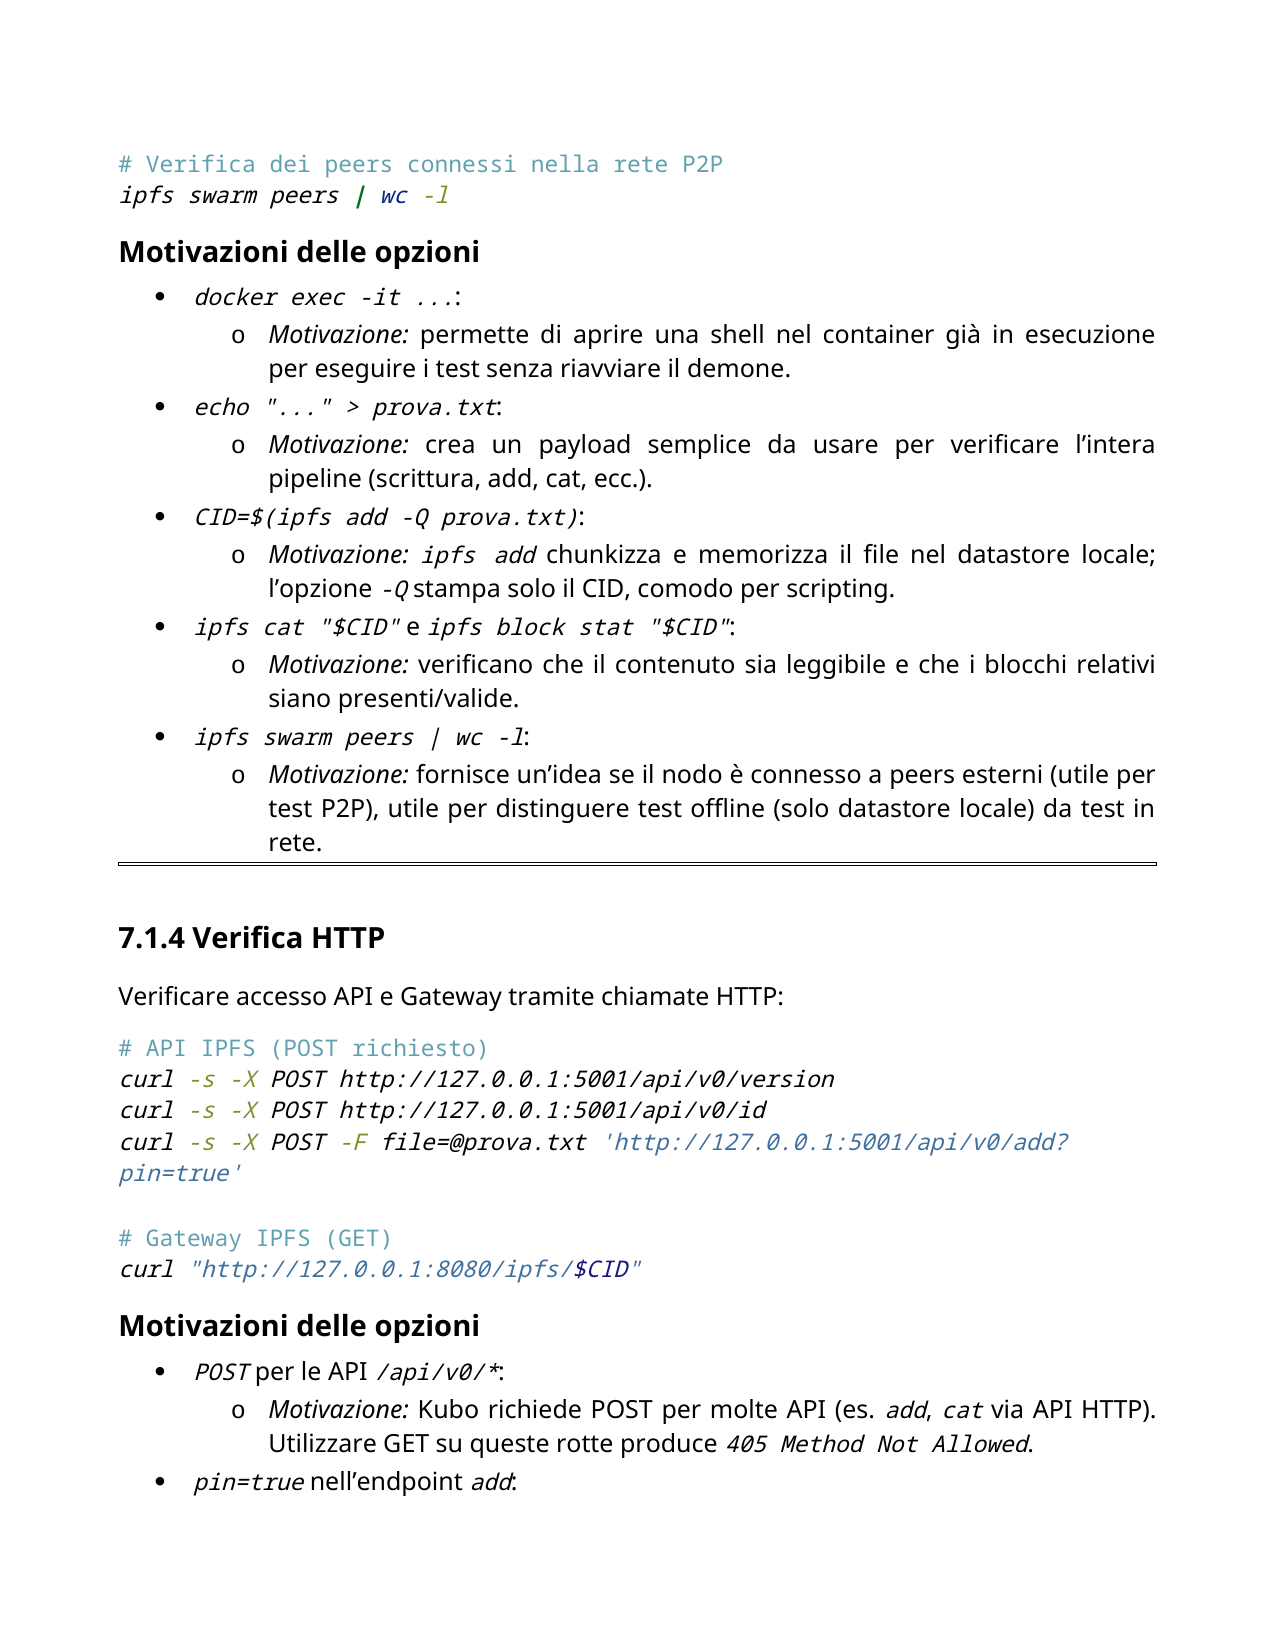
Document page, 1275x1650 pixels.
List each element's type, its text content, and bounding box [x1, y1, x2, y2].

list echo "..." > prova.txt: [156, 389, 1157, 423]
list Motivazione: verificano che il contenuto sia leggibile e che i blocchi relativi siano presenti/valide. [231, 646, 1157, 715]
list CID=$(ipfs add -Q prova.txt): [156, 499, 1157, 533]
list Motivazione: Kubo richiede POST per molte API (es. add, cat via API HTTP). Utilizzare GET su queste rotte produce 405 Method Not Allowed. [231, 1391, 1157, 1459]
text # API IPFS (POST richiesto) curl -s -X POST http://127.0.0.1:5001/api/v0/version curl -s -X POST http://127.0.0.1:5001/api/v0/id curl -s -X POST -F file=@prova.txt 'http://127.0.0.1:5001/api/v0/add?pin=true' # Gateway IPFS (GET) curl "http://127.0.0.1:8080/ipfs/$CID" [118, 1032, 1157, 1284]
list ipfs swarm peers | wc -l: [156, 718, 1157, 753]
list Motivazione: crea un payload semplice da usare per verificare l’intera pipeline (scrittura, add, cat, ecc.). [231, 427, 1157, 495]
list Motivazione: permette di aprire una shell nel container già in esecuzione per eseguire i test senza riavviare il demone. [231, 317, 1157, 385]
subtitle Motivazioni delle opzioni [118, 231, 1157, 271]
list POST per le API /api/v0/*: [156, 1353, 1157, 1387]
text Verificare accesso API e Gateway tramite chiamate HTTP: [118, 979, 1157, 1013]
subtitle Motivazioni delle opzioni [118, 1305, 1157, 1345]
subtitle 7.1.4 Verifica HTTP [118, 917, 1157, 957]
list docker exec -it ...: [156, 279, 1157, 313]
list Motivazione: fornisce un’idea se il nodo è connesso a peers esterni (utile per test P2P), utile per distinguere test offline (solo datastore locale) da test in rete. [231, 756, 1157, 859]
list Motivazione: ipfs add chunkizza e memorizza il file nel datastore locale; l’opzione -Q stampa solo il CID, comodo per scripting. [231, 537, 1157, 605]
list ipfs cat "$CID" e ipfs block stat "$CID": [156, 609, 1157, 643]
list pin=true nell’endpoint add: [156, 1463, 1157, 1497]
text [118, 148, 1157, 210]
